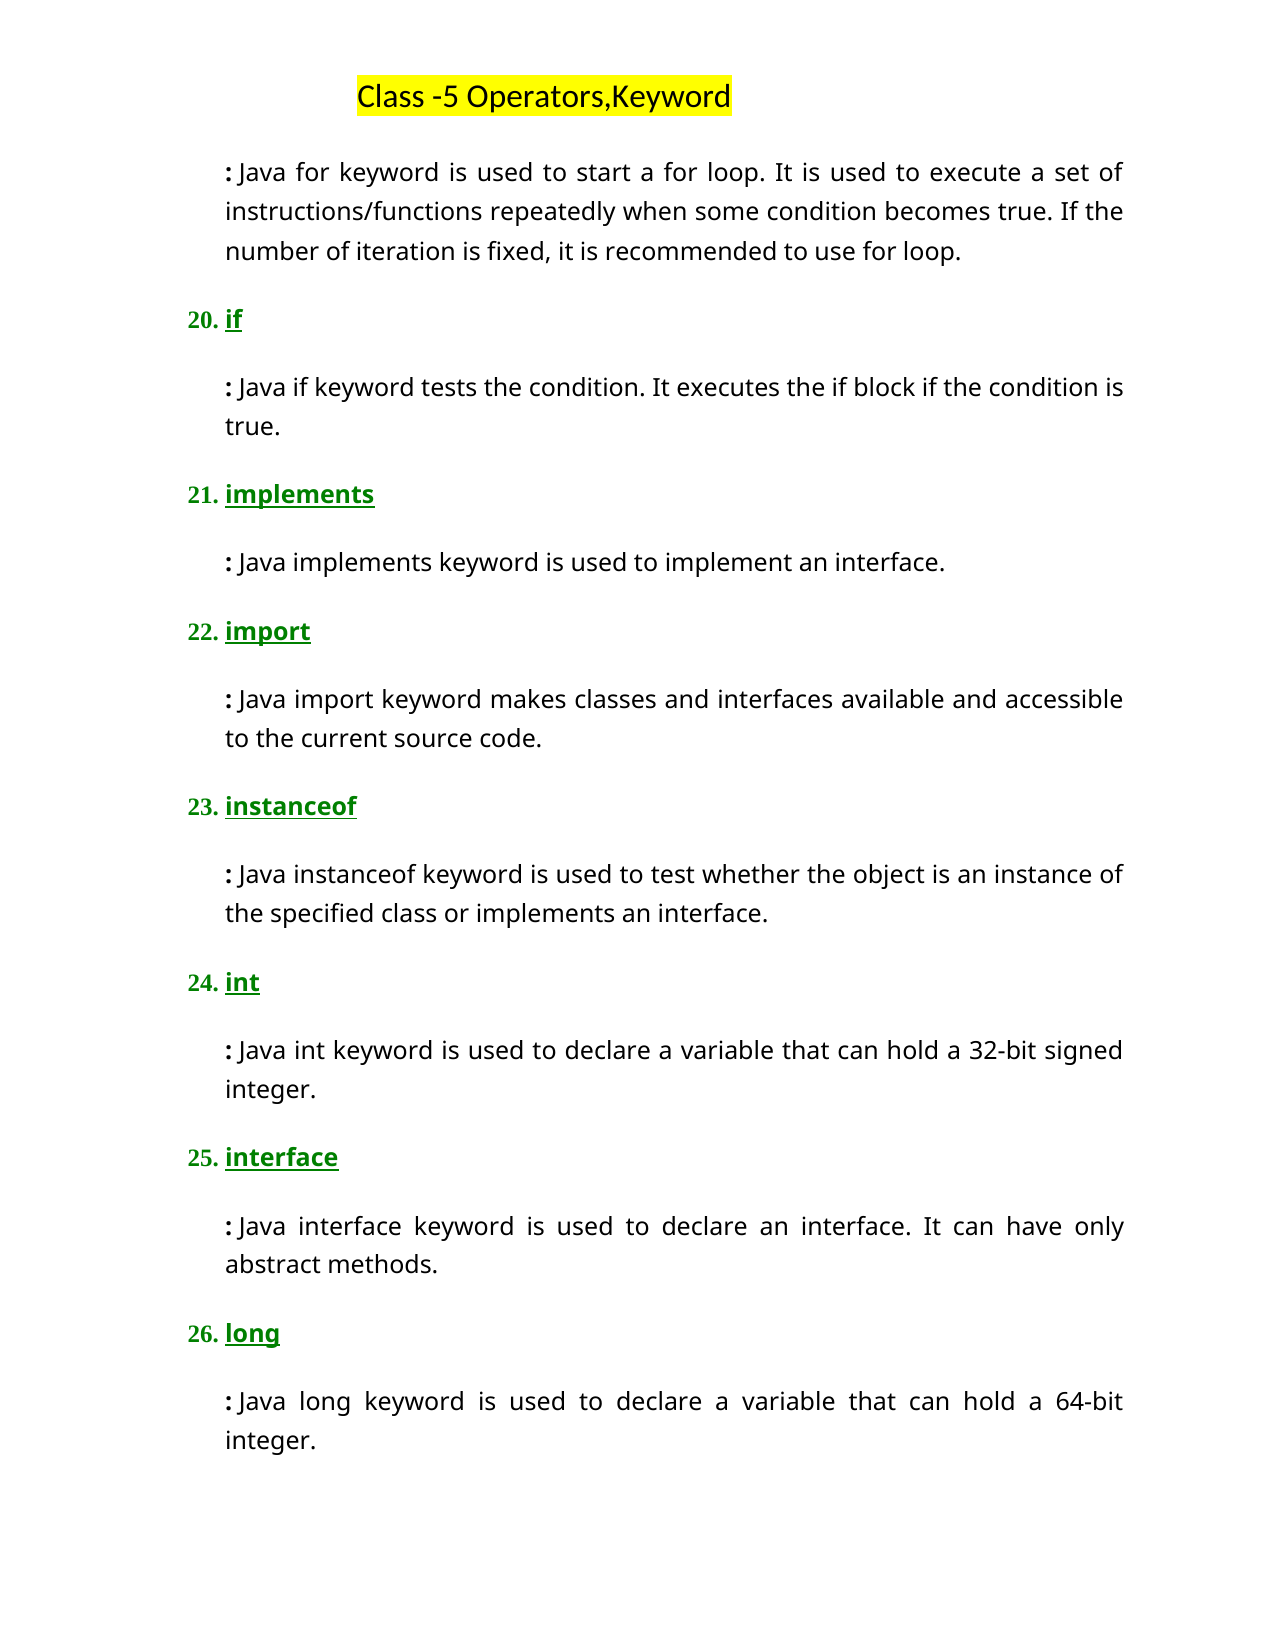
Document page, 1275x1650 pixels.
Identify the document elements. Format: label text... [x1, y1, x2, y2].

text : Java implements keyword is used to implement an interface. [225, 540, 1125, 579]
list int [187, 959, 1125, 998]
list import [187, 608, 1125, 647]
text : Java if keyword tests the condition. It executes the if block if the condition is true. [225, 364, 1125, 443]
list if [187, 296, 1125, 335]
list implements [187, 472, 1125, 511]
list instanceof [187, 784, 1125, 823]
list long [187, 1310, 1125, 1349]
text : Java int keyword is used to declare a variable that can hold a 32-bit signed integer. [225, 1028, 1125, 1106]
text : Java import keyword makes classes and interfaces available and accessible to the current source code. [225, 677, 1125, 755]
text : Java instanceof keyword is used to test whether the object is an instance of the specified class or implements an interface. [225, 852, 1125, 930]
list interface [187, 1135, 1125, 1174]
text : Java long keyword is used to declare a variable that can hold a 64-bit integer. [225, 1379, 1125, 1457]
text : Java interface keyword is used to declare an interface. It can have only abstract methods. [225, 1203, 1125, 1281]
text : Java for keyword is used to start a for loop. It is used to execute a set of instructions/functions repeatedly when some condition becomes true. If the number of iteration is fixed, it is recommended to use for loop. [225, 150, 1125, 267]
